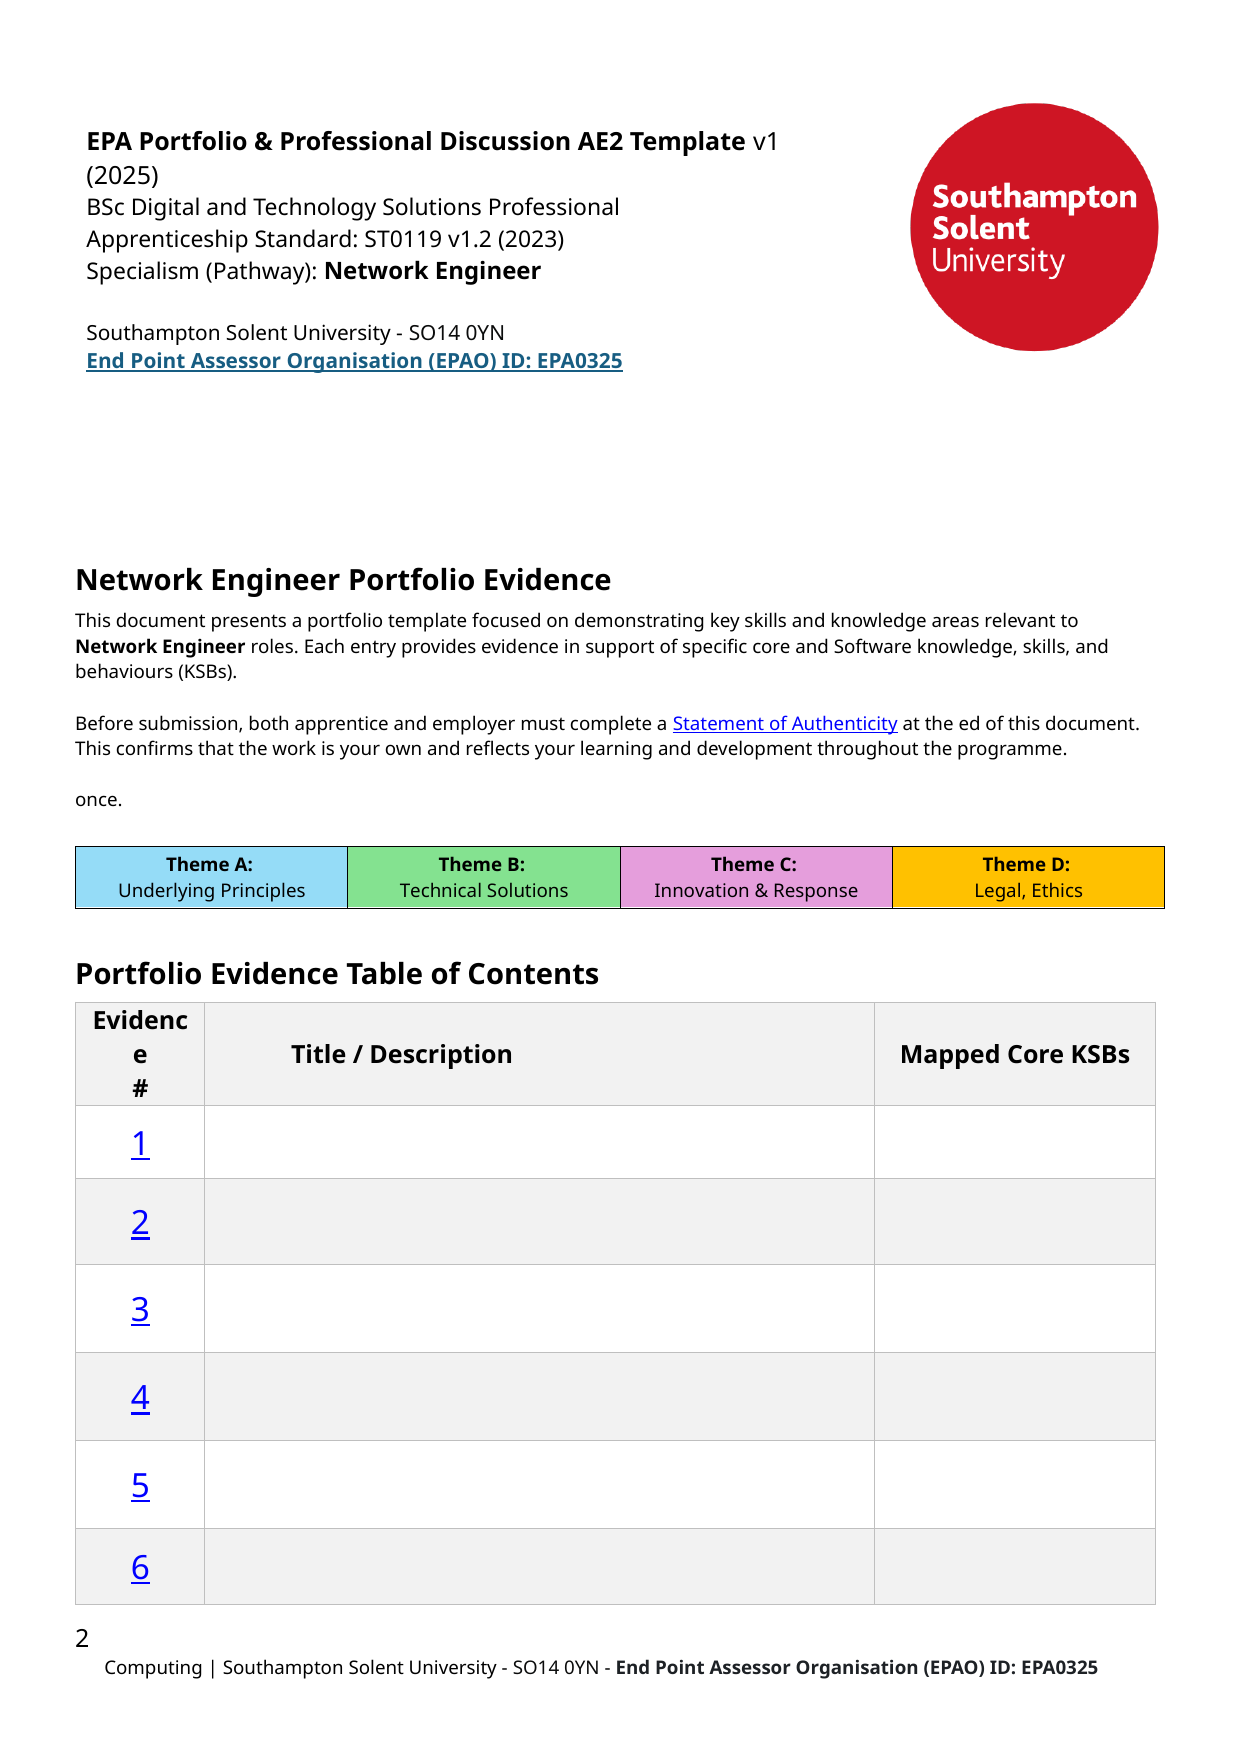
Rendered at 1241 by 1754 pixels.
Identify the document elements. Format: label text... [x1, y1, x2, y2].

table_header [857, 89, 1182, 409]
text once. [75, 786, 1165, 846]
table_cell [875, 1106, 1155, 1178]
table_cell 1 [76, 1106, 204, 1178]
table_cell [205, 1353, 874, 1440]
table_cell [205, 1441, 874, 1527]
text Before submission, both apprentice and employer must complete a Statement of Authenticity at the ed of this document. This confirms that the work is your own and reflects your learning and development throughout the programme. [75, 684, 1165, 761]
table_header Evidence # [76, 1003, 204, 1105]
table_cell 2 [76, 1179, 204, 1264]
table_cell [205, 1106, 874, 1178]
table_cell 3 [76, 1265, 204, 1352]
table_cell 5 [76, 1441, 204, 1527]
picture [893, 89, 1171, 367]
table_cell [875, 1179, 1155, 1264]
table_cell [205, 1179, 874, 1264]
table_cell [875, 1441, 1155, 1527]
table_cell 4 [76, 1353, 204, 1440]
table_header Theme C: Innovation & Response [621, 847, 892, 907]
table_cell [875, 1265, 1155, 1352]
table_cell [875, 1353, 1155, 1440]
table_cell [205, 1265, 874, 1352]
table_cell [875, 1529, 1155, 1604]
table_cell 6 [76, 1529, 204, 1604]
text This document presents a portfolio template focused on demonstrating key skills and knowledge areas relevant to Network Engineer roles. Each entry provides evidence in support of specific core and Software knowledge, skills, and behaviours (KSBs). [75, 608, 1165, 684]
subtitle Portfolio Evidence Table of Contents [75, 925, 1165, 993]
table_header Mapped Core KSBs [875, 1003, 1155, 1105]
table_header EPA Portfolio & Professional Discussion AE2 Template v1 (2025) BSc Digital and Technology Solutions Professional Apprenticeship Standard: ST0119 v1.2 (2023) Specialism (Pathway): Network Engineer Southampton Solent University - SO14 0YN End Point Assessor Organisation (EPAO) ID: EPA0325 [75, 89, 857, 409]
subtitle Network Engineer Portfolio Evidence [75, 514, 1165, 599]
table_header Title / Description [205, 1003, 874, 1105]
table_cell [205, 1529, 874, 1604]
table_header Theme B: Technical Solutions [348, 847, 620, 907]
table_header Theme A: Underlying Principles [76, 847, 347, 907]
table_header Theme D: Legal, Ethics [893, 847, 1164, 907]
